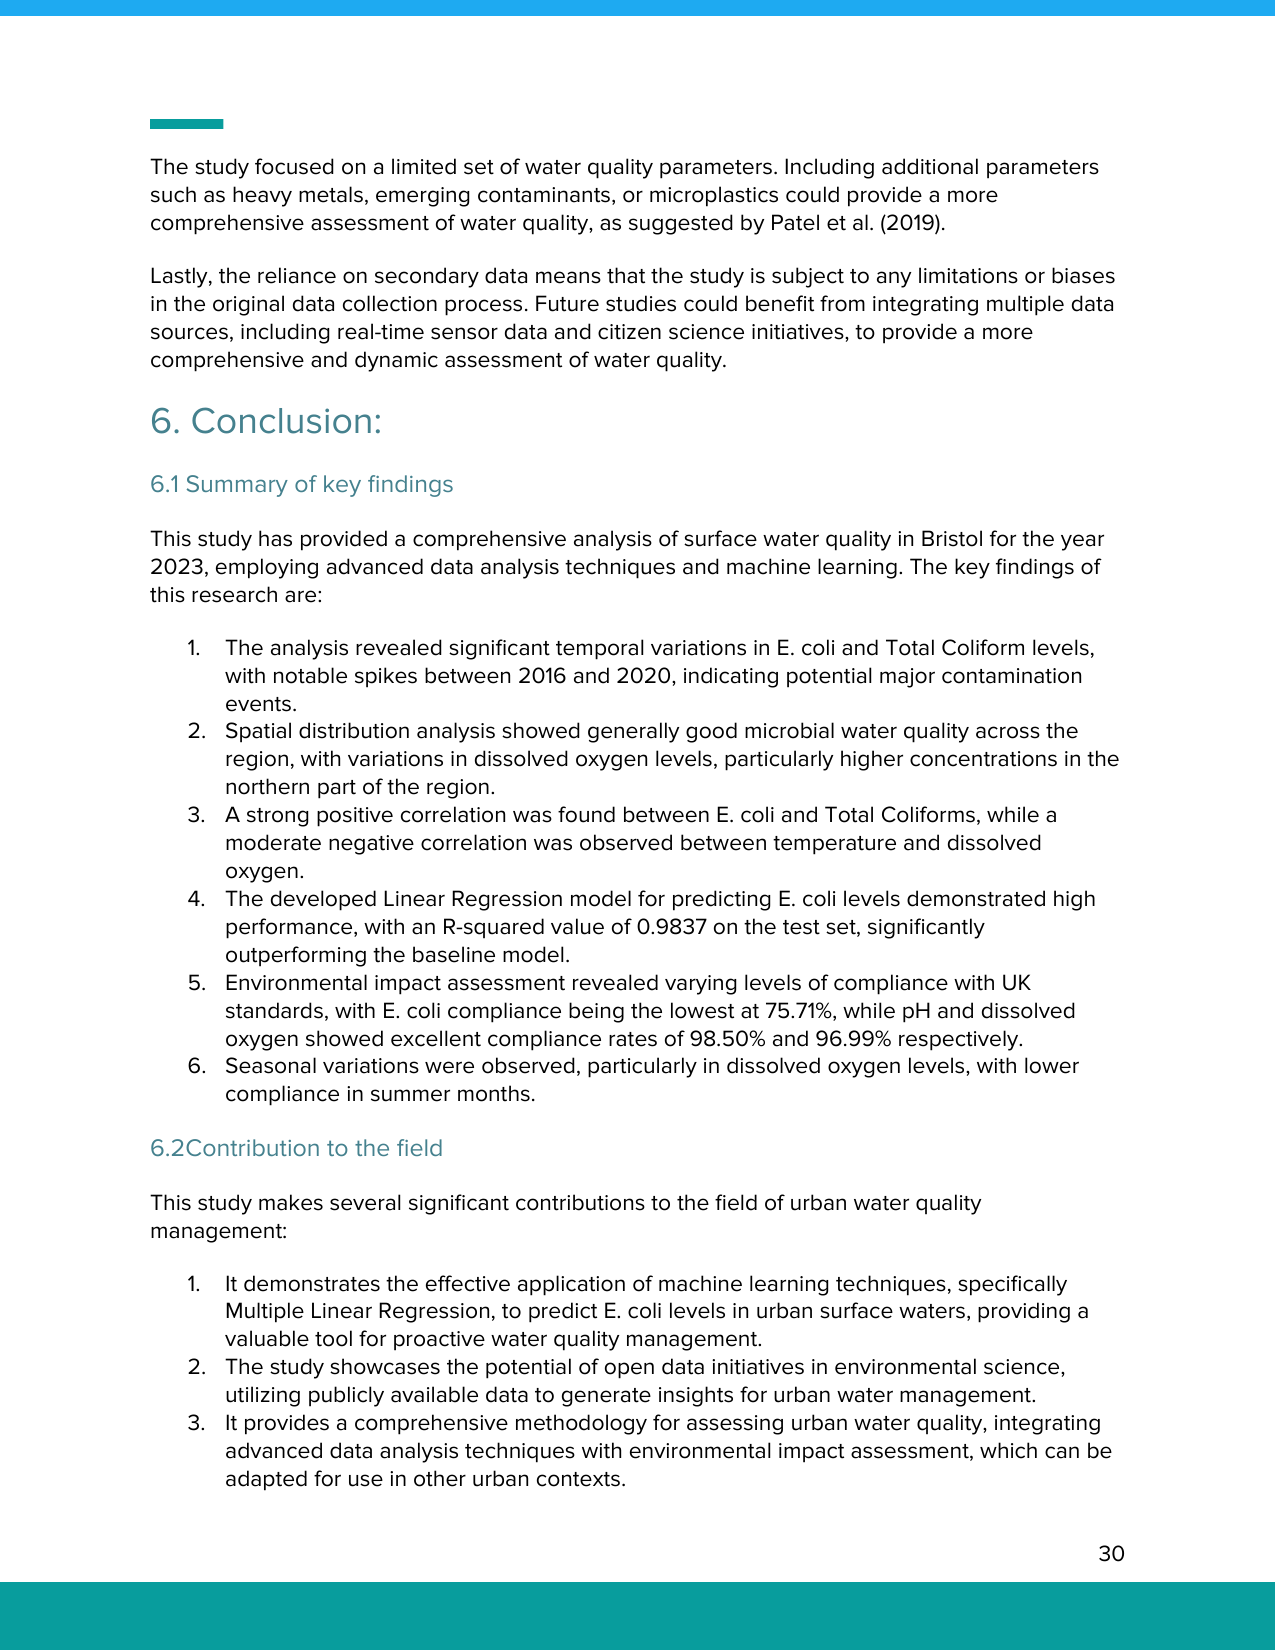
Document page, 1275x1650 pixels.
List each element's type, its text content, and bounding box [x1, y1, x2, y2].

subtitle 6.2Contribution to the field [150, 1134, 1125, 1164]
text This study makes several significant contributions to the field of urban water quality management: [150, 1189, 1125, 1245]
list It demonstrates the effective application of machine learning techniques, specifically Multiple Linear Regression, to predict E. coli levels in urban surface waters, providing a valuable tool for proactive water quality management. [187, 1270, 1125, 1354]
list Seasonal variations were observed, particularly in dissolved oxygen levels, with lower compliance in summer months. [187, 1053, 1125, 1109]
subtitle 6. Conclusion: [150, 399, 1125, 445]
list It provides a comprehensive methodology for assessing urban water quality, integrating advanced data analysis techniques with environmental impact assessment, which can be adapted for use in other urban contexts. [187, 1409, 1125, 1493]
list Spatial distribution analysis showed generally good microbial water quality across the region, with variations in dissolved oxygen levels, particularly higher concentrations in the northern part of the region. [187, 718, 1125, 802]
text The study focused on a limited set of water quality parameters. Including additional parameters such as heavy metals, emerging contaminants, or microplastics could provide a more comprehensive assessment of water quality, as suggested by Patel et al. (2019). [150, 154, 1125, 237]
list Environmental impact assessment revealed varying levels of compliance with UK standards, with E. coli compliance being the lowest at 75.71%, while pH and dissolved oxygen showed excellent compliance rates of 98.50% and 96.99% respectively. [187, 969, 1125, 1053]
picture [0, 1582, 1275, 1650]
text Lastly, the reliance on secondary data means that the study is subject to any limitations or biases in the original data collection process. Future studies could benefit from integrating multiple data sources, including real-time sensor data and citizen science initiatives, to provide a more comprehensive and dynamic assessment of water quality. [150, 262, 1125, 374]
list The study showcases the potential of open data initiatives in environmental science, utilizing publicly available data to generate insights for urban water management. [187, 1354, 1125, 1409]
picture [0, 0, 1275, 16]
subtitle 6.1 Summary of key findings [150, 470, 1125, 500]
picture [150, 119, 224, 129]
list A strong positive correlation was found between E. coli and Total Coliforms, while a moderate negative correlation was observed between temperature and dissolved oxygen. [187, 802, 1125, 885]
list The developed Linear Regression model for predicting E. coli levels demonstrated high performance, with an R-squared value of 0.9837 on the test set, significantly outperforming the baseline model. [187, 885, 1125, 969]
text This study has provided a comprehensive analysis of surface water quality in Bristol for the year 2023, employing advanced data analysis techniques and machine learning. The key findings of this research are: [150, 525, 1125, 609]
list The analysis revealed significant temporal variations in E. coli and Total Coliform levels, with notable spikes between 2016 and 2020, indicating potential major contamination events. [187, 634, 1125, 718]
